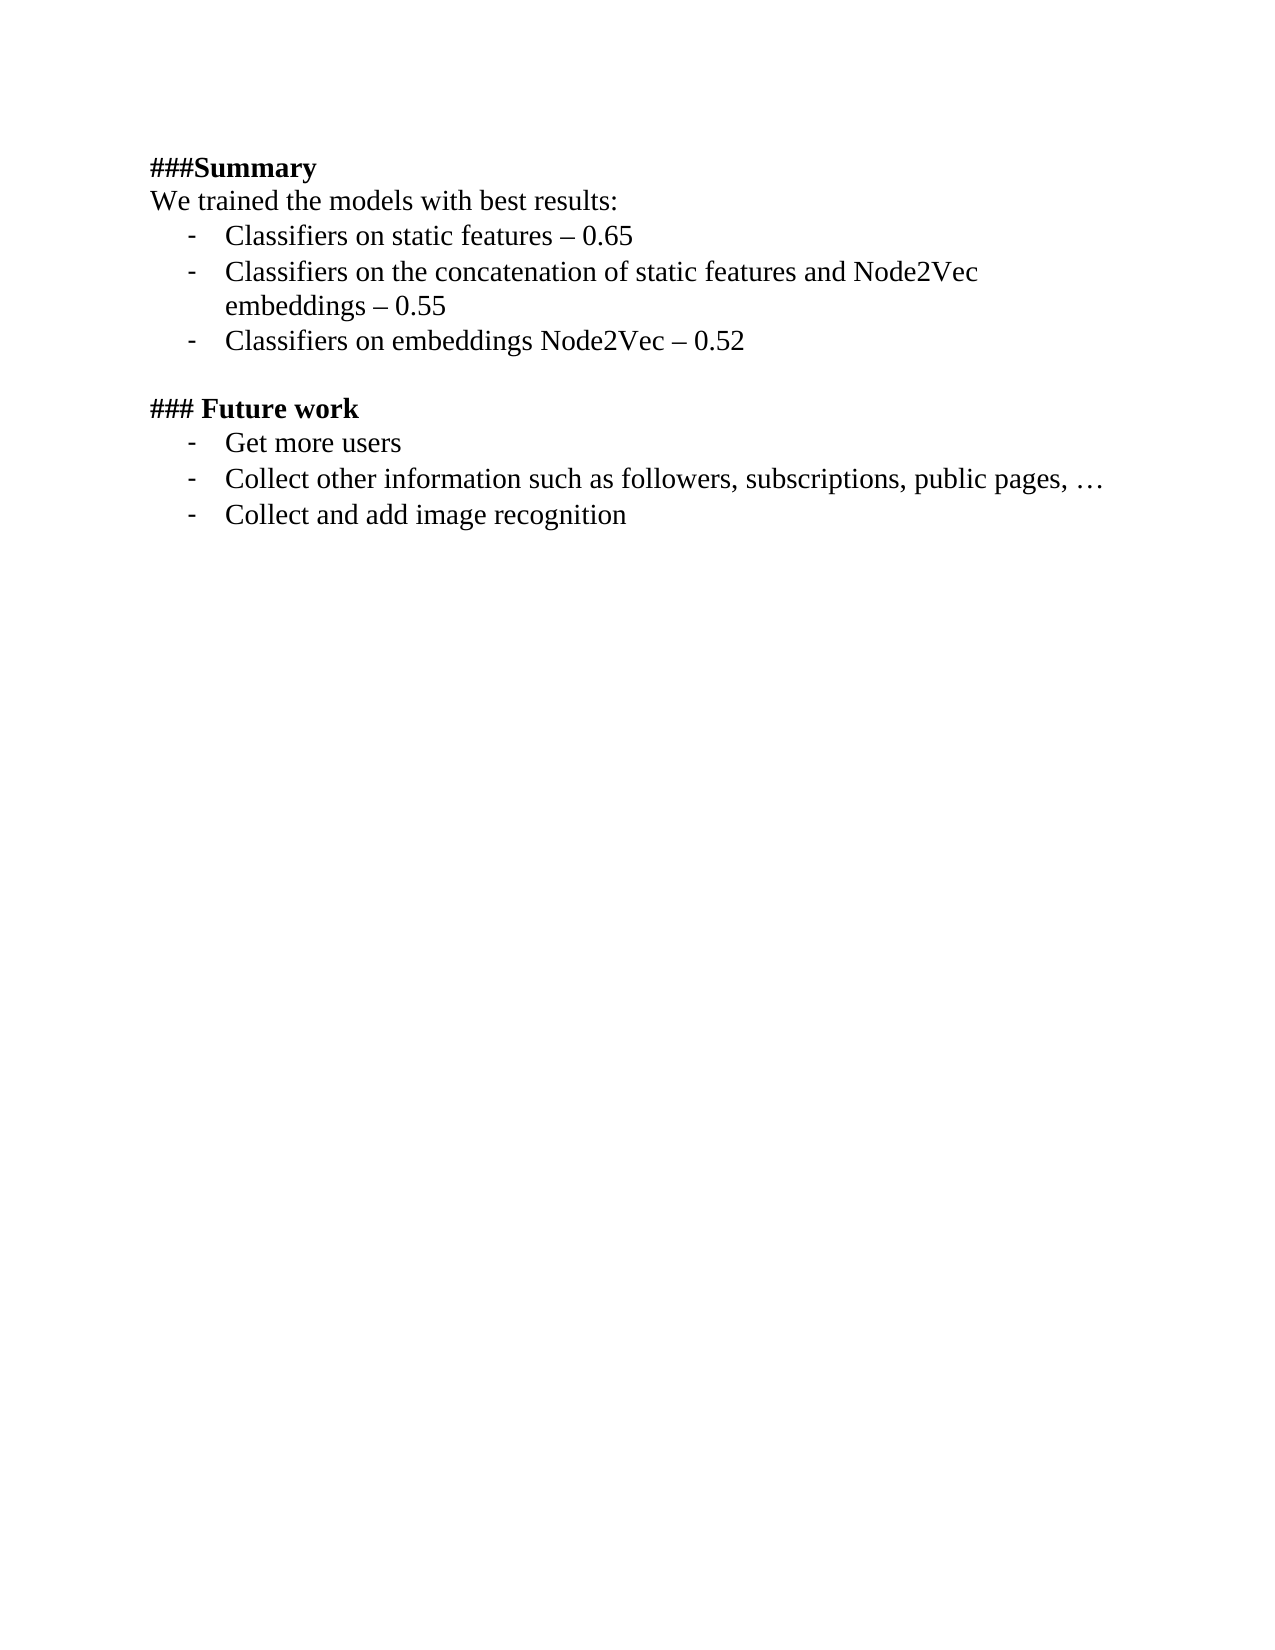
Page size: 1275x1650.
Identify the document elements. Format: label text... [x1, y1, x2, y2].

list Collect and add image recognition [187, 496, 1125, 531]
text ###Summary [150, 150, 1125, 183]
list Classifiers on the concatenation of static features and Node2Vec embeddings – 0.55 [187, 253, 1125, 322]
list Collect other information such as followers, subscriptions, public pages, … [187, 460, 1125, 496]
list Classifiers on embeddings Node2Vec – 0.52 [187, 322, 1125, 357]
list Get more users [187, 424, 1125, 460]
text ### Future work [150, 391, 1125, 424]
list Classifiers on static features – 0.65 [187, 217, 1125, 253]
text We trained the models with best results: [150, 183, 1125, 217]
